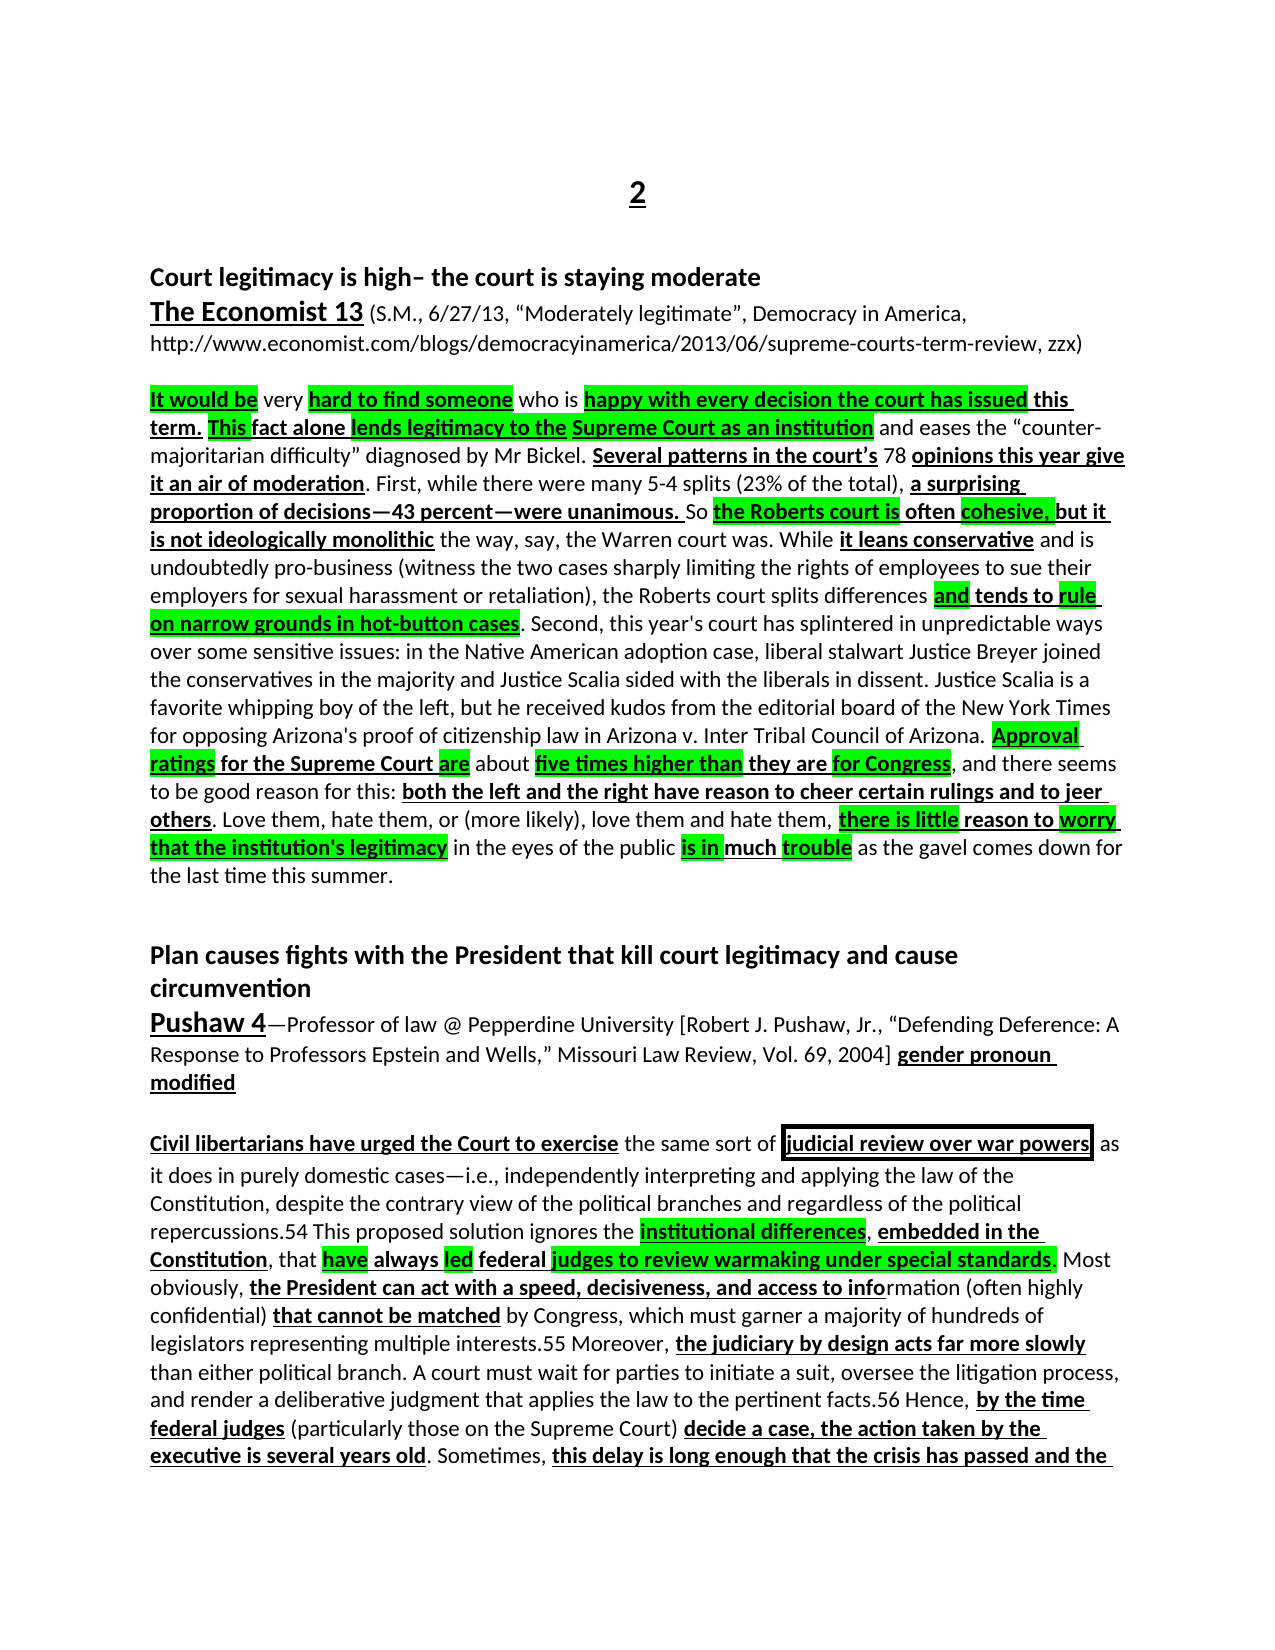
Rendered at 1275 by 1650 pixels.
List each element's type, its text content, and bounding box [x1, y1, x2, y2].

text Pushaw 4—Professor of law @ Pepperdine University [Robert J. Pushaw, Jr., “Defending Deference: A Response to Professors Epstein and Wells,” Missouri Law Review, Vol. 69, 2004] gender pronoun modified [150, 1004, 1125, 1096]
subtitle Plan causes fights with the President that kill court legitimacy and cause circumvention [150, 938, 1125, 1004]
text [150, 1124, 1125, 1470]
text The Economist 13 (S.M., 6/27/13, “Moderately legitimate”, Democracy in America, http://www.economist.com/blogs/democracyinamerica/2013/06/supreme-courts-term-review, zzx) [150, 293, 1125, 357]
subtitle Court legitimacy is high– the court is staying moderate [150, 260, 1125, 293]
subtitle 2 [150, 171, 1125, 212]
text It would be very hard to find someone who is happy with every decision the court has issued this term. This fact alone lends legitimacy to the Supreme Court as an institution and eases the “counter-majoritarian difficulty” diagnosed by Mr Bickel. Several patterns in the court’s 78 opinions this year give it an air of moderation. First, while there were many 5-4 splits (23% of the total), a surprising proportion of decisions—43 percent—were unanimous. So the Roberts court is often cohesive, but it is not ideologically monolithic the way, say, the Warren court was. While it leans conservative and is undoubtedly pro-business (witness the two cases sharply limiting the rights of employees to sue their employers for sexual harassment or retaliation), the Roberts court splits differences and tends to rule on narrow grounds in hot-button cases. Second, this year's court has splintered in unpredictable ways over some sensitive issues: in the Native American adoption case, liberal stalwart Justice Breyer joined the conservatives in the majority and Justice Scalia sided with the liberals in dissent. Justice Scalia is a favorite whipping boy of the left, but he received kudos from the editorial board of the New York Times for opposing Arizona's proof of citizenship law in Arizona v. Inter Tribal Council of Arizona. Approval ratings for the Supreme Court are about five times higher than they are for Congress, and there seems to be good reason for this: both the left and the right have reason to cheer certain rulings and to jeer others. Love them, hate them, or (more likely), love them and hate them, there is little reason to worry that the institution's legitimacy in the eyes of the public is in much trouble as the gavel comes down for the last time this summer. [150, 385, 1125, 889]
